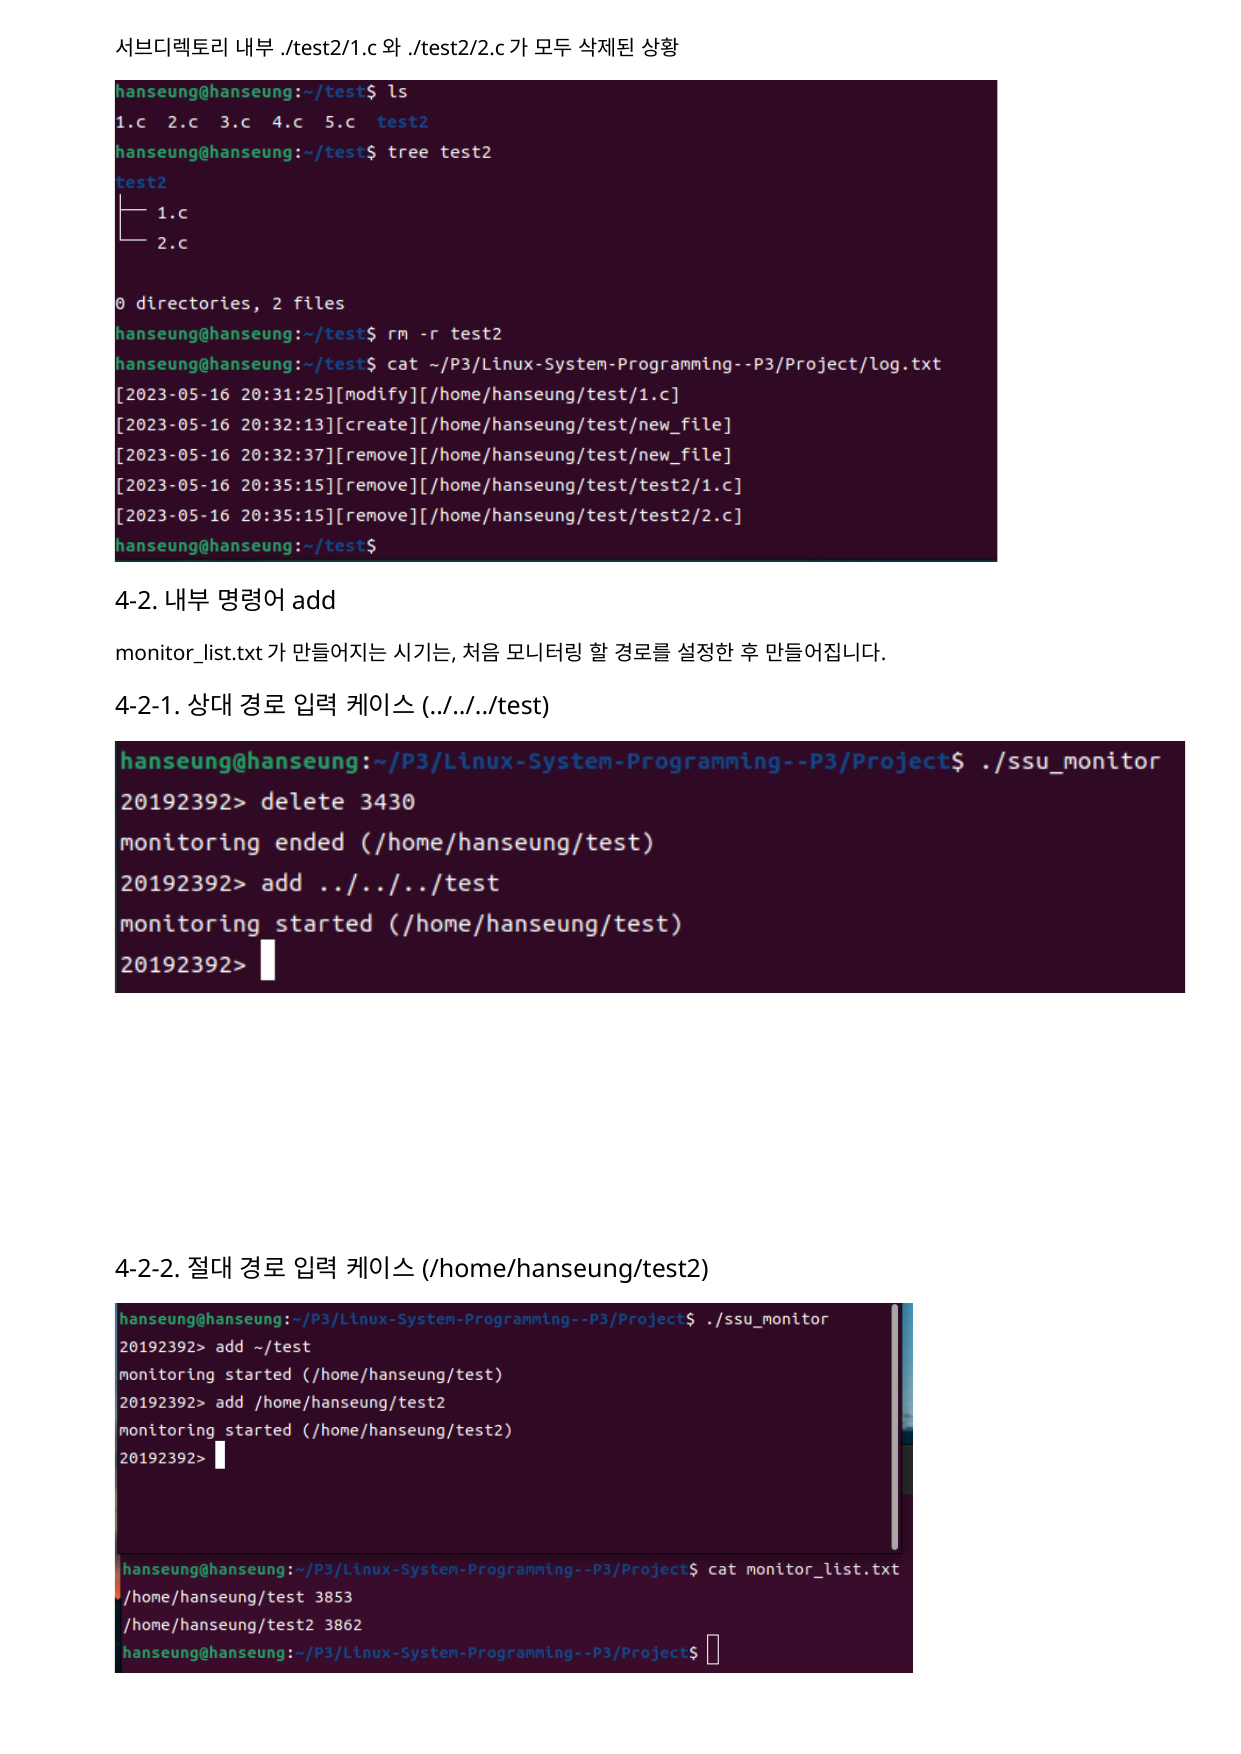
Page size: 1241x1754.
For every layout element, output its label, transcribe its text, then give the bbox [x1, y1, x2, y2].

text 서브디렉토리 내부 ./test2/1.c 와 ./test2/2.c가 모두 삭제된 상황 [31, 31, 1209, 62]
text monitor_list.txt가 만들어지는 시기는, 처음 모니터링 할 경로를 설정한 후 만들어집니다. [31, 636, 1209, 666]
picture [114, 1303, 913, 1673]
picture [114, 80, 998, 562]
text 4-2. 내부 명령어add [31, 580, 1209, 617]
text 4-2-2. 절대 경로 입력 케이스 (/home/hanseung/test2) [31, 1248, 1209, 1284]
text 4-2-1. 상대 경로 입력 케이스 (../../../test) [31, 685, 1209, 722]
picture [114, 741, 1186, 993]
